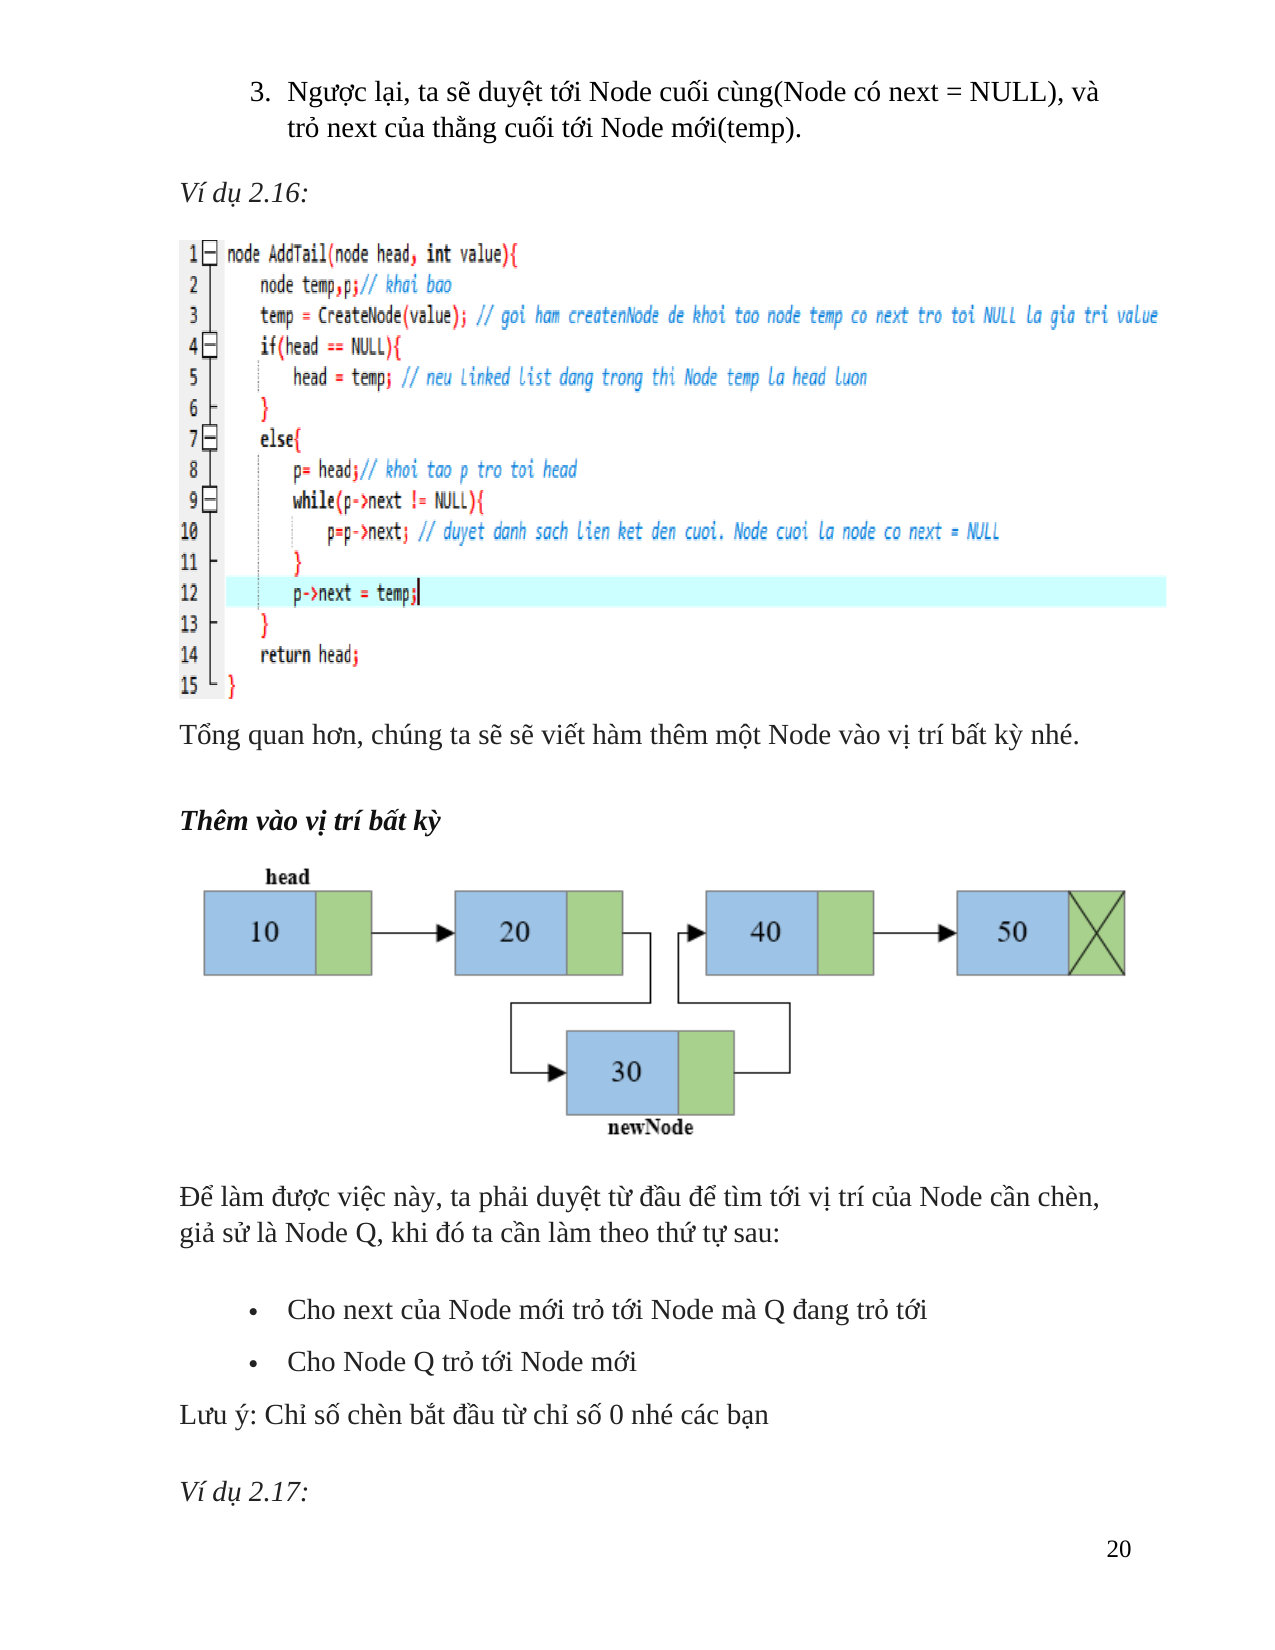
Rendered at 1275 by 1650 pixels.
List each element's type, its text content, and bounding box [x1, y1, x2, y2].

list Cho next của Node mới trỏ tới Node mà Q đang trỏ tới [249, 1292, 1131, 1326]
text Tổng quan hơn, chúng ta sẽ sẽ viết hàm thêm một Node vào vị trí bất kỳ nhé. [179, 717, 1131, 751]
picture [179, 240, 1167, 699]
text Ví dụ 2.16: [179, 175, 1131, 209]
picture [179, 858, 1155, 1161]
list Cho Node Q trỏ tới Node mới [249, 1344, 1131, 1378]
text Ví dụ 2.17: [179, 1474, 1131, 1507]
list Ngược lại, ta sẽ duyệt tới Node cuối cùng(Node có next = NULL), và trỏ next của thằng cuối tới Node mới(temp). [249, 74, 1131, 143]
text Lưu ý: Chỉ số chèn bắt đầu từ chỉ số 0 nhé các bạn [179, 1397, 1131, 1430]
text Để làm được việc này, ta phải duyệt từ đầu để tìm tới vị trí của Node cần chèn, giả sử là Node Q, khi đó ta cần làm theo thứ tự sau: [179, 1179, 1131, 1249]
subtitle Thêm vào vị trí bất kỳ [179, 791, 1131, 837]
